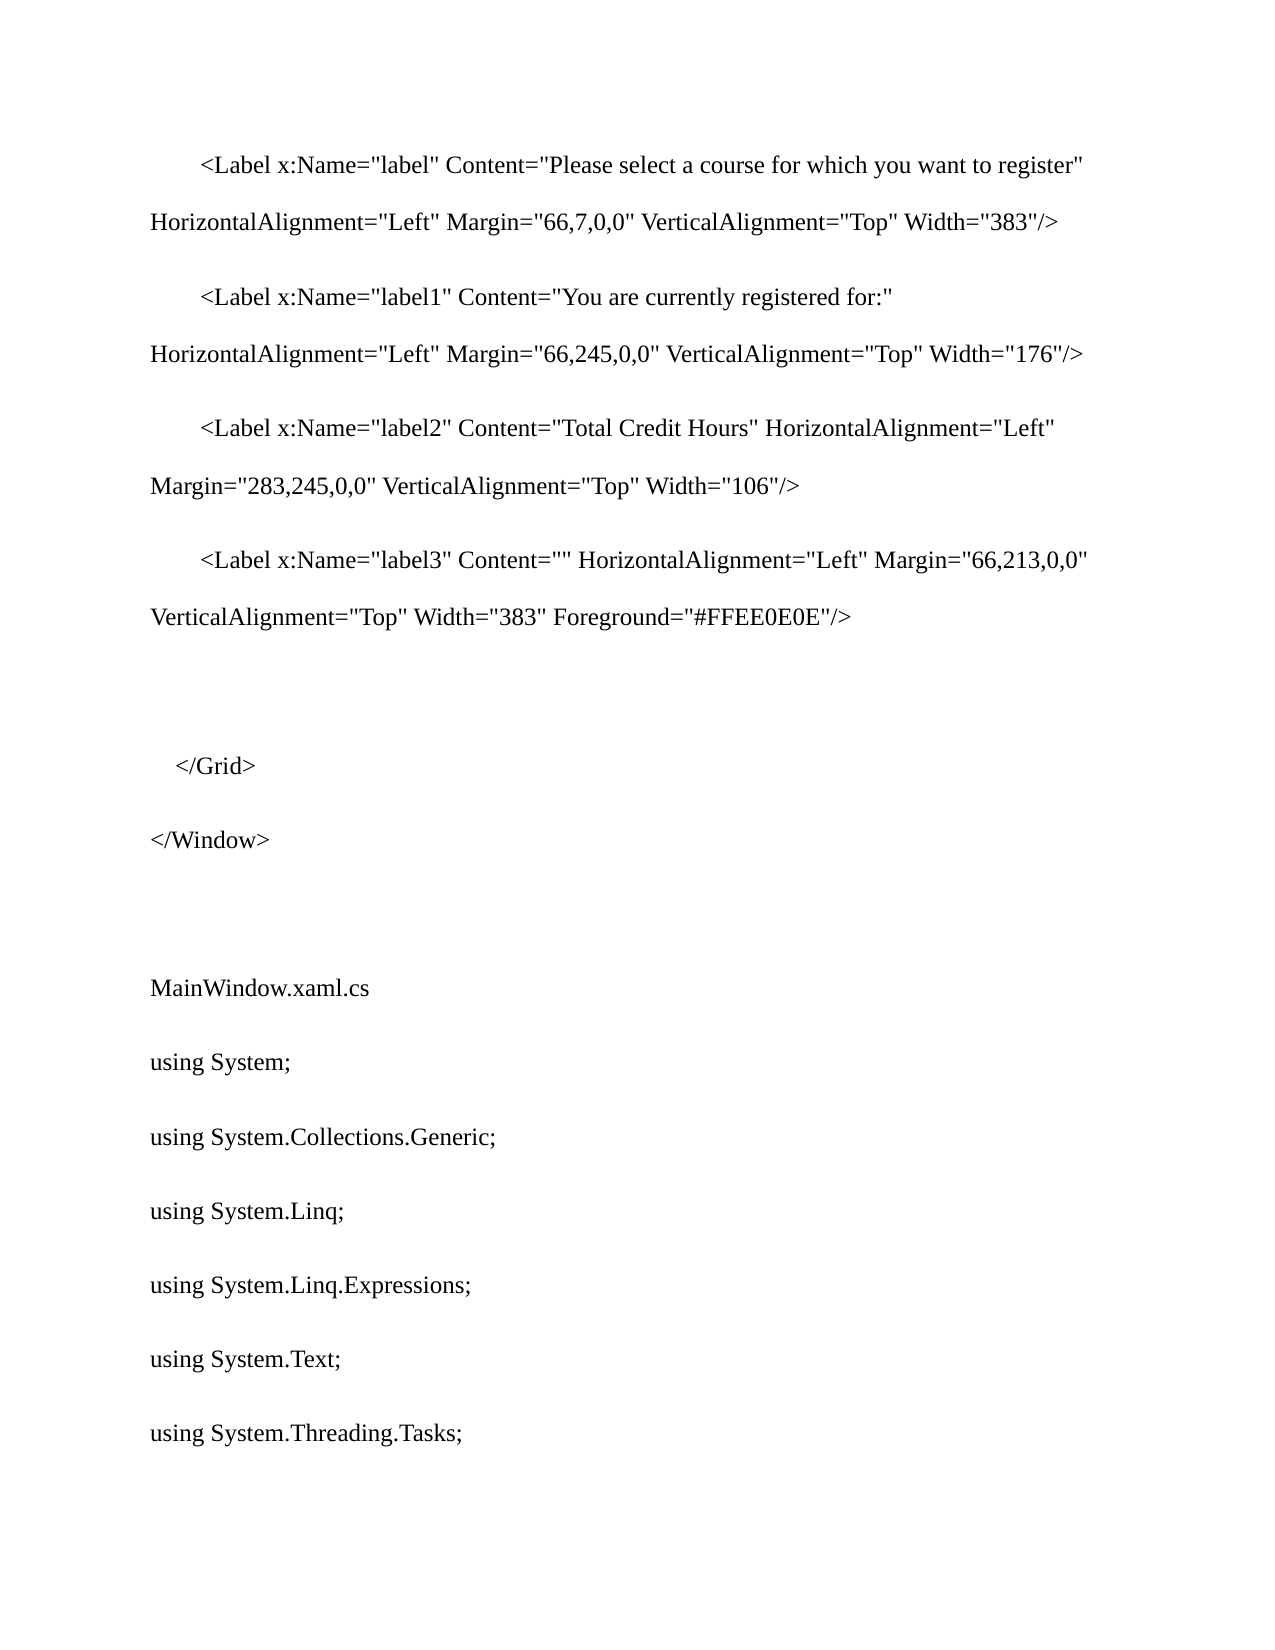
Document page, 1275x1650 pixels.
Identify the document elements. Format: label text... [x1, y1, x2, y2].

text <Label x:Name="label" Content="Please select a course for which you want to register" HorizontalAlignment="Left" Margin="66,7,0,0" VerticalAlignment="Top" Width="383"/> [150, 150, 1125, 236]
text using System.Linq; [150, 1196, 1125, 1224]
text using System.Collections.Generic; [150, 1122, 1125, 1150]
text </Window> [150, 825, 1125, 854]
text <Label x:Name="label2" Content="Total Credit Hours" HorizontalAlignment="Left" Margin="283,245,0,0" VerticalAlignment="Top" Width="106"/> [150, 413, 1125, 499]
text using System.Text; [150, 1344, 1125, 1373]
text using System; [150, 1047, 1125, 1076]
text <Label x:Name="label3" Content="" HorizontalAlignment="Left" Margin="66,213,0,0" VerticalAlignment="Top" Width="383" Foreground="#FFEE0E0E"/> [150, 545, 1125, 631]
text <Label x:Name="label1" Content="You are currently registered for:" HorizontalAlignment="Left" Margin="66,245,0,0" VerticalAlignment="Top" Width="176"/> [150, 282, 1125, 368]
text using System.Threading.Tasks; [150, 1418, 1125, 1447]
text </Grid> [150, 751, 1125, 779]
text using System.Linq.Expressions; [150, 1270, 1125, 1299]
text MainWindow.xaml.cs [150, 973, 1125, 1002]
